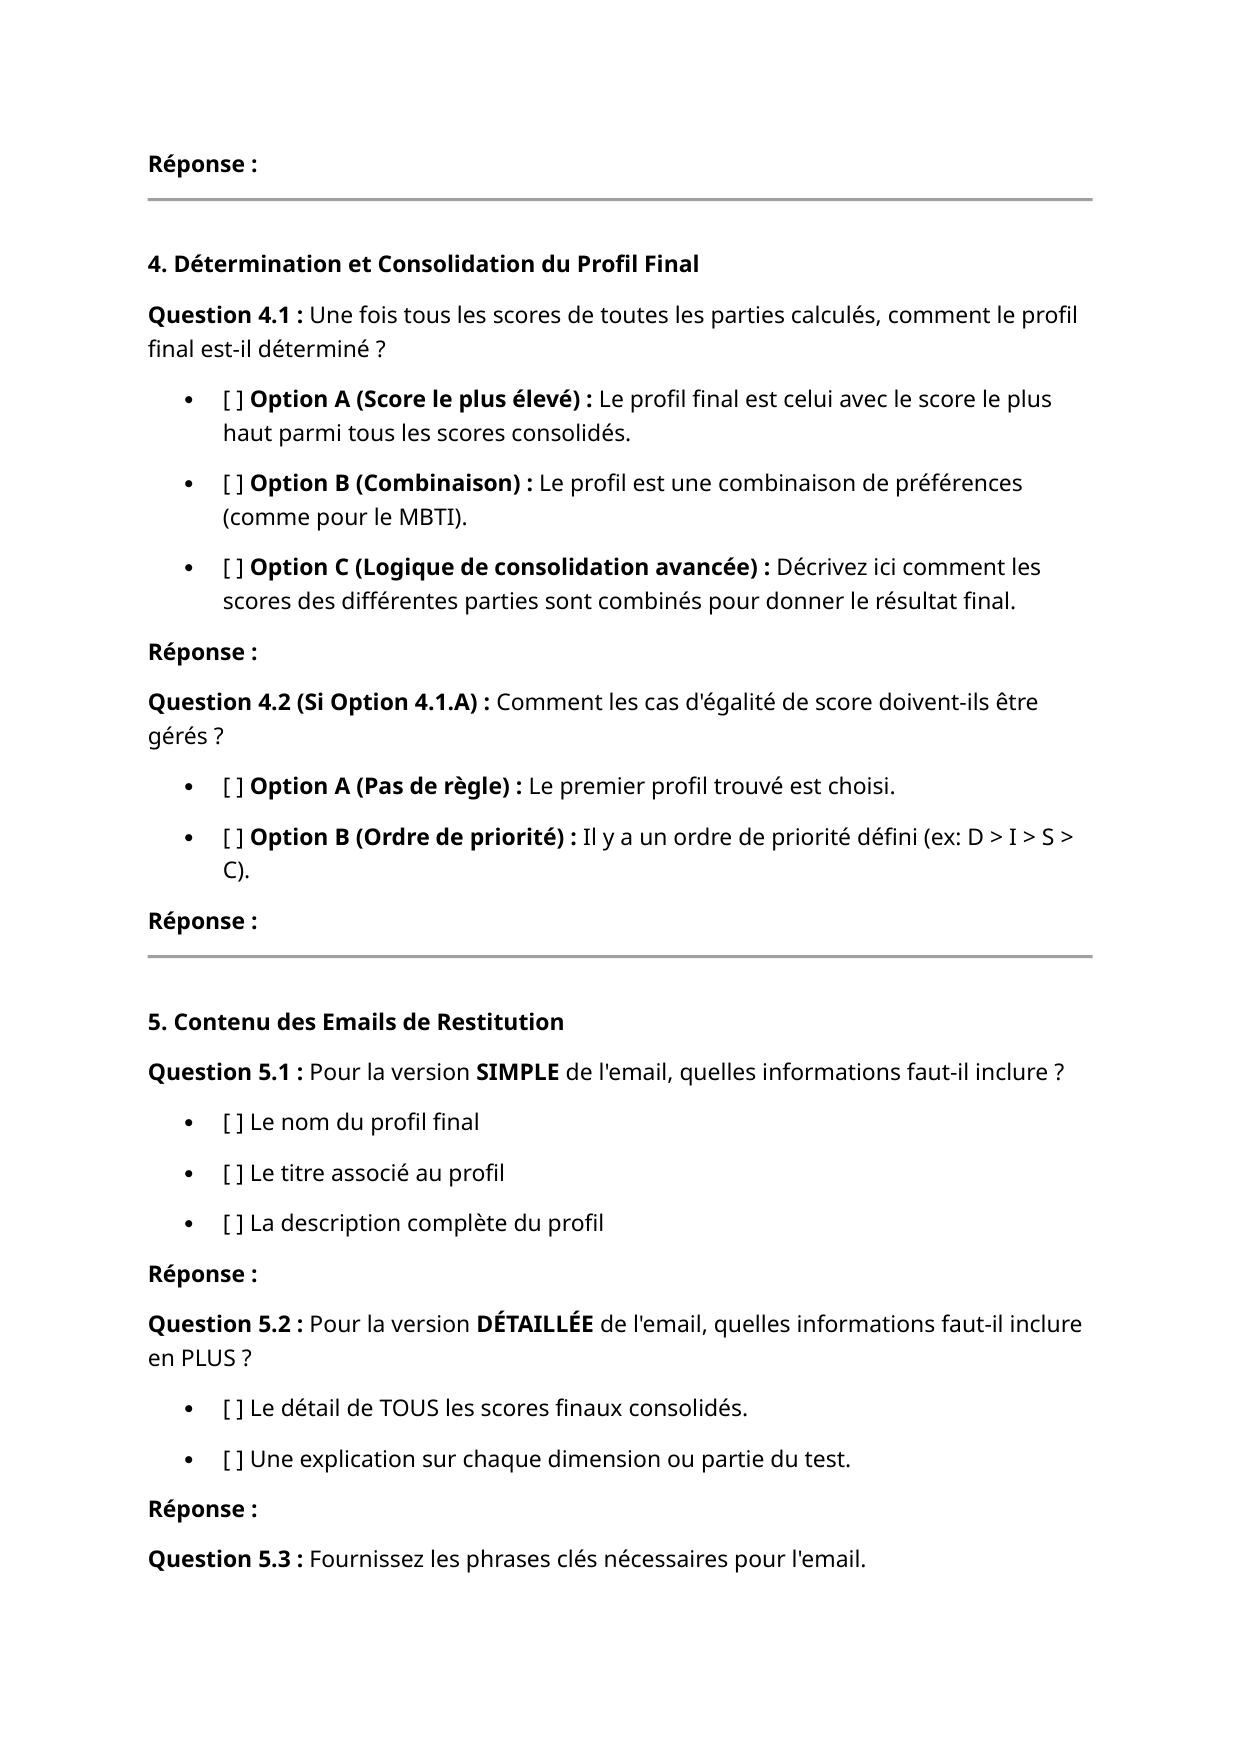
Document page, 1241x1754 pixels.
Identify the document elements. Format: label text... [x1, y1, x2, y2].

text Réponse : [148, 1493, 1093, 1524]
text 5. Contenu des Emails de Restitution [148, 1006, 1093, 1037]
text Réponse : [148, 905, 1093, 936]
list [ ] Le nom du profil final [185, 1106, 1093, 1138]
text Réponse : [148, 1258, 1093, 1289]
list [ ] Une explication sur chaque dimension ou partie du test. [185, 1443, 1093, 1474]
list [ ] Option A (Pas de règle) : Le premier profil trouvé est choisi. [185, 770, 1093, 801]
text Question 4.1 : Une fois tous les scores de toutes les parties calculés, comment le profil final est-il déterminé ? [148, 299, 1093, 364]
text Question 4.2 (Si Option 4.1.A) : Comment les cas d'égalité de score doivent-ils être gérés ? [148, 686, 1093, 751]
list [ ] Option C (Logique de consolidation avancée) : Décrivez ici comment les scores des différentes parties sont combinés pour donner le résultat final. [185, 551, 1093, 616]
list [ ] Le titre associé au profil [185, 1157, 1093, 1188]
text Question 5.1 : Pour la version SIMPLE de l'email, quelles informations faut-il inclure ? [148, 1056, 1093, 1087]
list [ ] Option B (Combinaison) : Le profil est une combinaison de préférences (comme pour le MBTI). [185, 467, 1093, 532]
list [ ] Option B (Ordre de priorité) : Il y a un ordre de priorité défini (ex: D > I > S > C). [185, 821, 1093, 886]
text Réponse : [148, 636, 1093, 667]
text Question 5.2 : Pour la version DÉTAILLÉE de l'email, quelles informations faut-il inclure en PLUS ? [148, 1308, 1093, 1373]
text 4. Détermination et Consolidation du Profil Final [148, 248, 1093, 280]
text Réponse : [148, 148, 1093, 179]
list [ ] La description complète du profil [185, 1207, 1093, 1238]
text Question 5.3 : Fournissez les phrases clés nécessaires pour l'email. [148, 1543, 1093, 1575]
list [ ] Le détail de TOUS les scores finaux consolidés. [185, 1392, 1093, 1423]
list [ ] Option A (Score le plus élevé) : Le profil final est celui avec le score le plus haut parmi tous les scores consolidés. [185, 383, 1093, 448]
